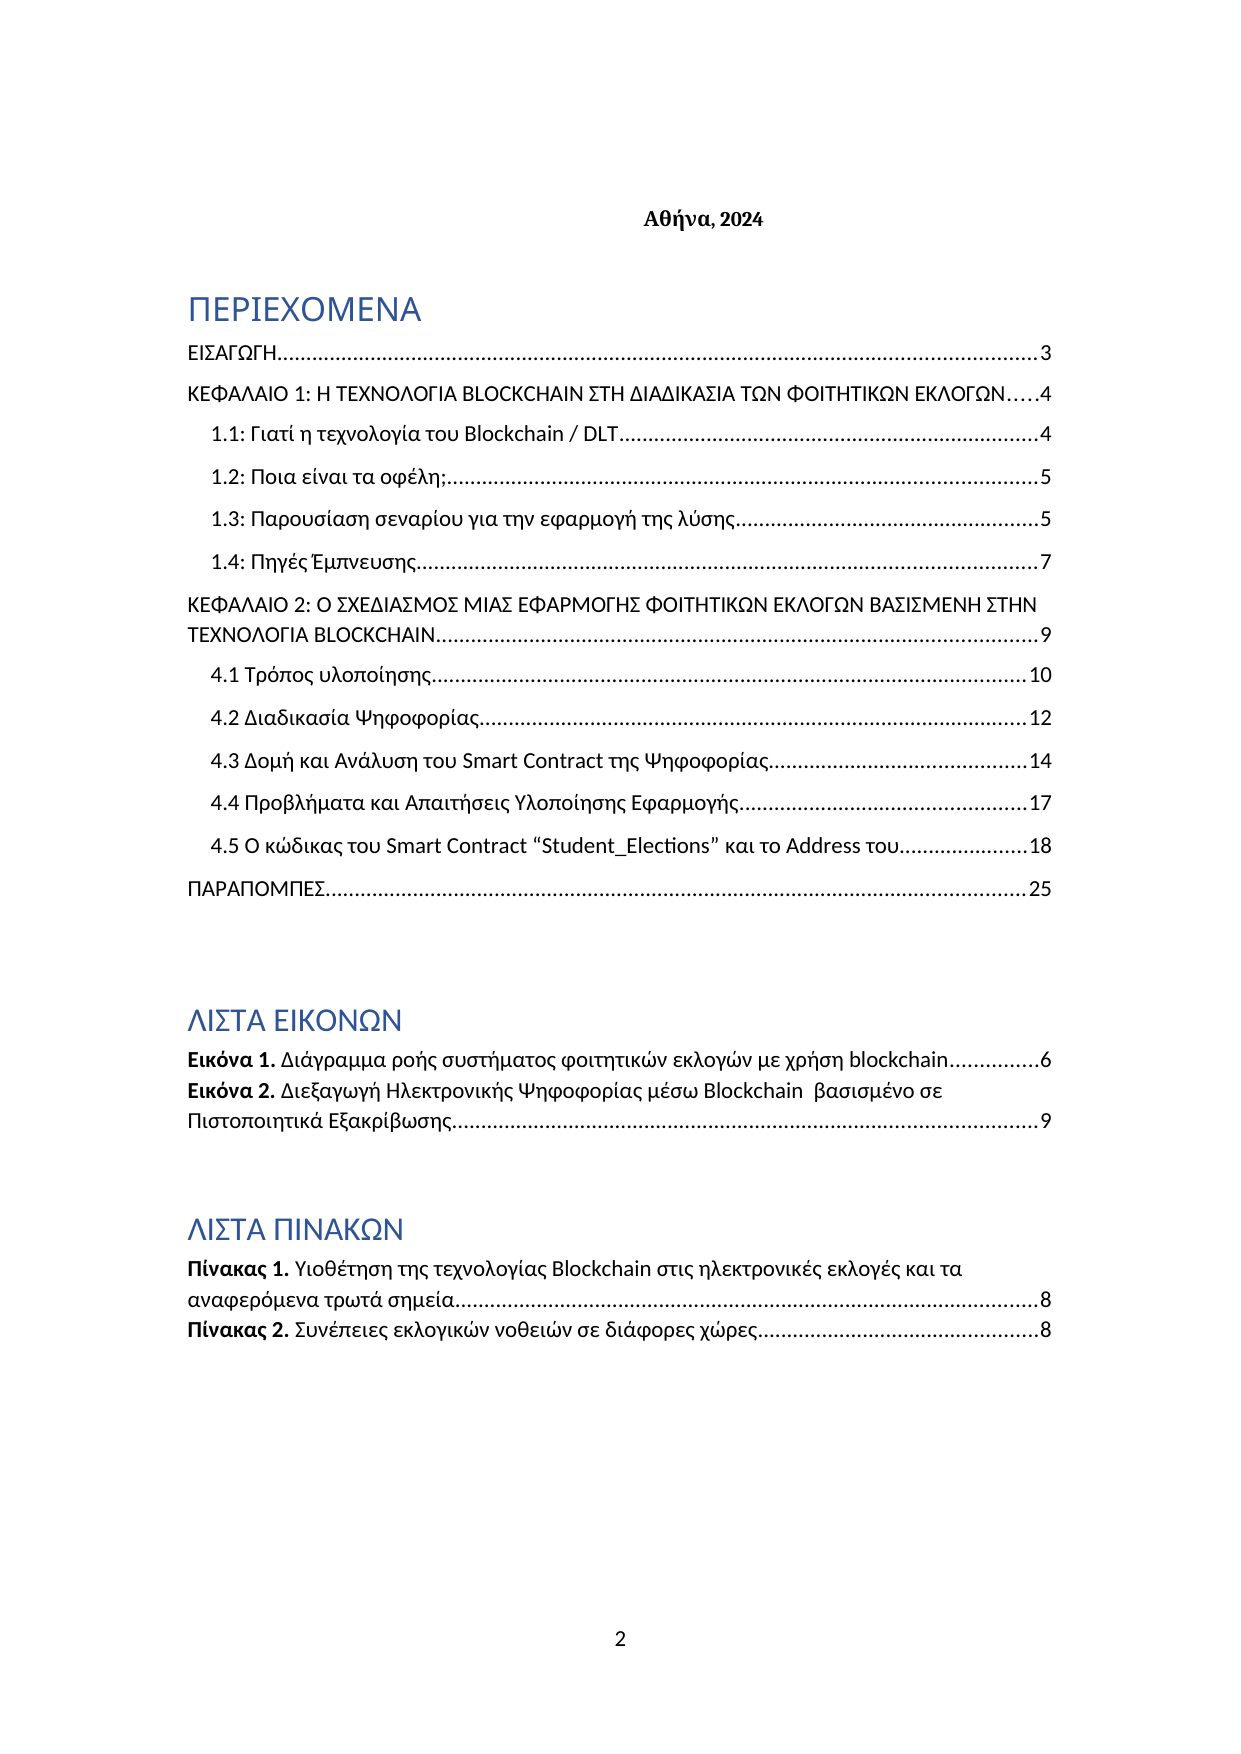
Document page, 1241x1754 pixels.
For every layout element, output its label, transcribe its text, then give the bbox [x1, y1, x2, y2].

text Εικόνα 1. Διάγραμμα ροής συστήματος φοιτητικών εκλογών με χρήση blockchain 6 [187, 1046, 1053, 1074]
text Εικόνα 2. Διεξαγωγή Ηλεκτρονικής Ψηφοφορίας μέσω Blockchain βασισμένο σε Πιστοποιητικά Εξακρίβωσης 9 [187, 1076, 1053, 1134]
text Πίνακας 1. Υιοθέτηση της τεχνολογίας Blockchain στις ηλεκτρονικές εκλογές και τα αναφερόμενα τρωτά σημεία. 8 [187, 1254, 1053, 1313]
text ΛΙΣΤΑ ΕΙΚΟΝΩΝ [187, 999, 1053, 1039]
text Πίνακας 2. Συνέπειες εκλογικών νοθειών σε διάφορες χώρες 8 [187, 1315, 1053, 1343]
text ΛΙΣΤΑ ΠΙΝΑΚΩΝ [187, 1208, 1053, 1248]
